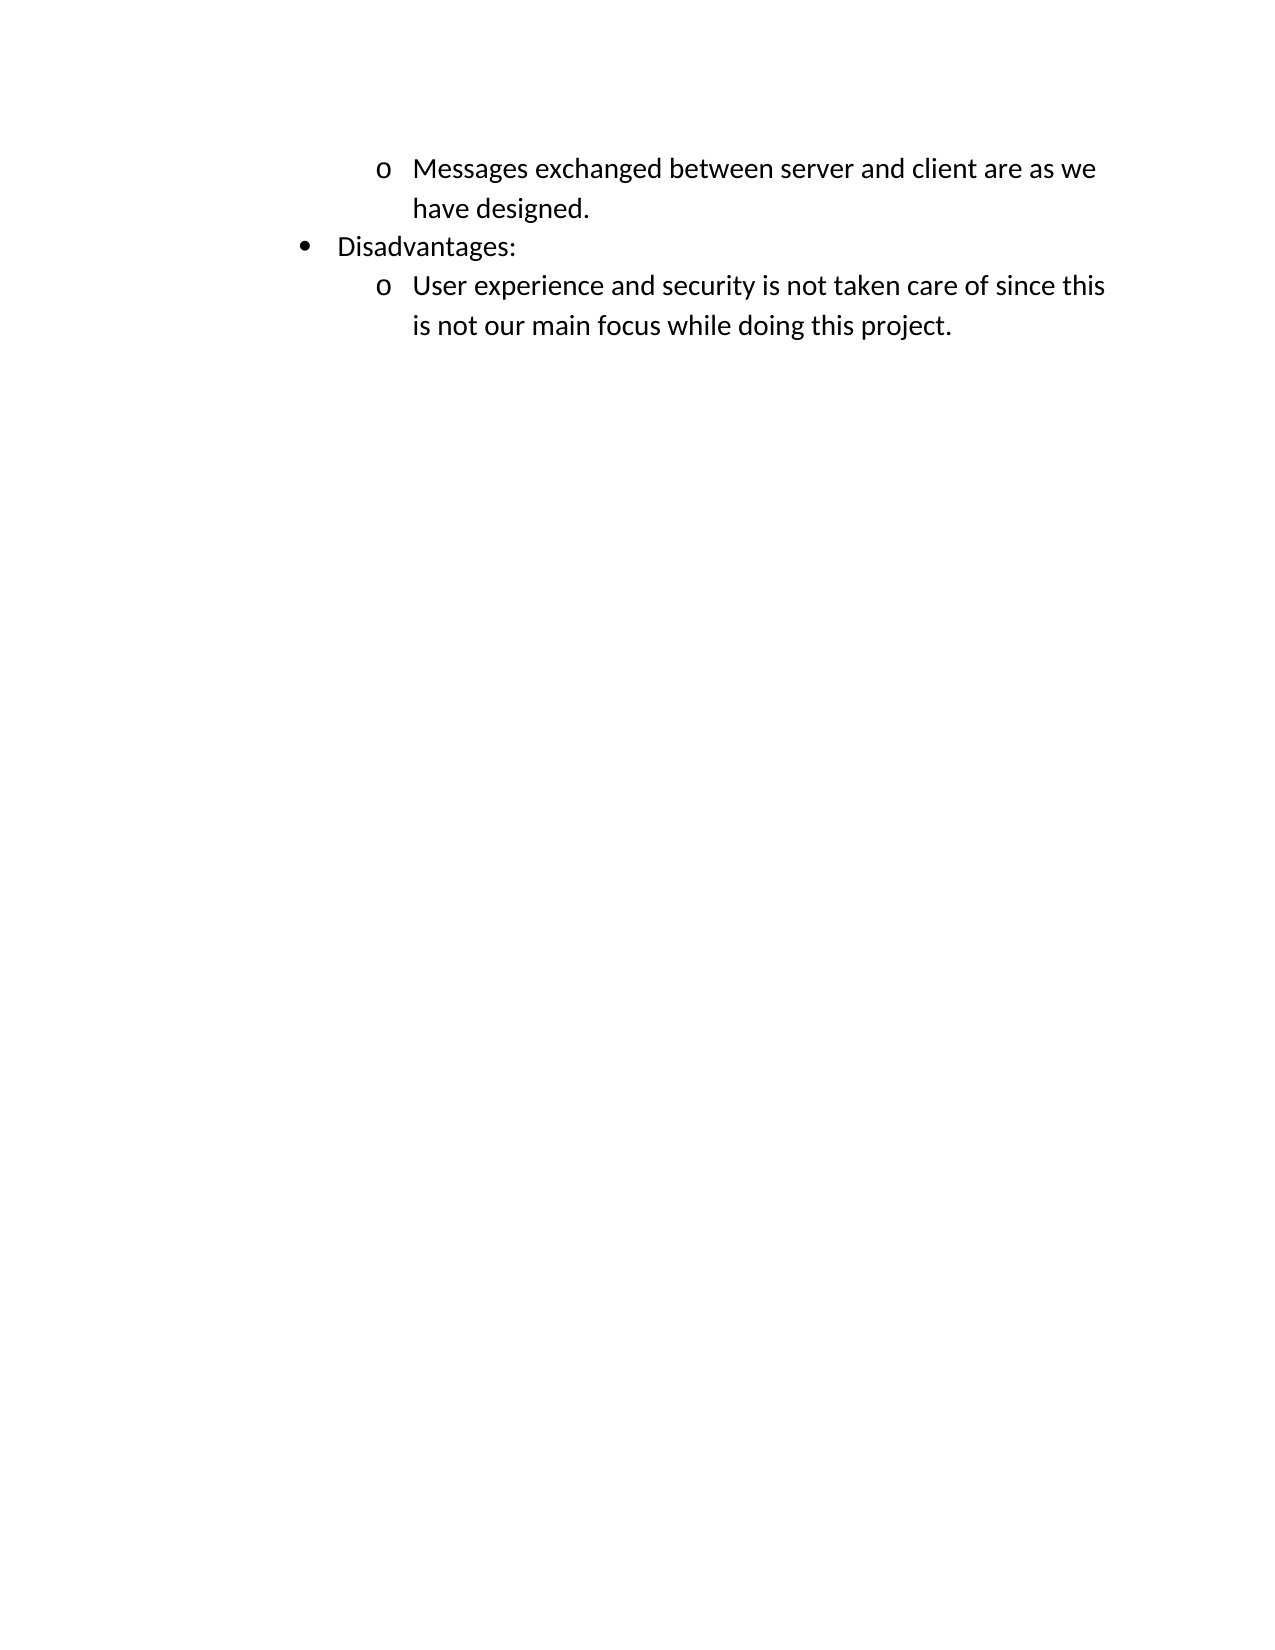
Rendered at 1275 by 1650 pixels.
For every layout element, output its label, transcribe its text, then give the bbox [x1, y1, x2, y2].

list Messages exchanged between server and client are as we have designed. [375, 150, 1125, 226]
list Disadvantages: [300, 228, 1125, 264]
list User experience and security is not taken care of since this is not our main focus while doing this project. [375, 267, 1125, 342]
